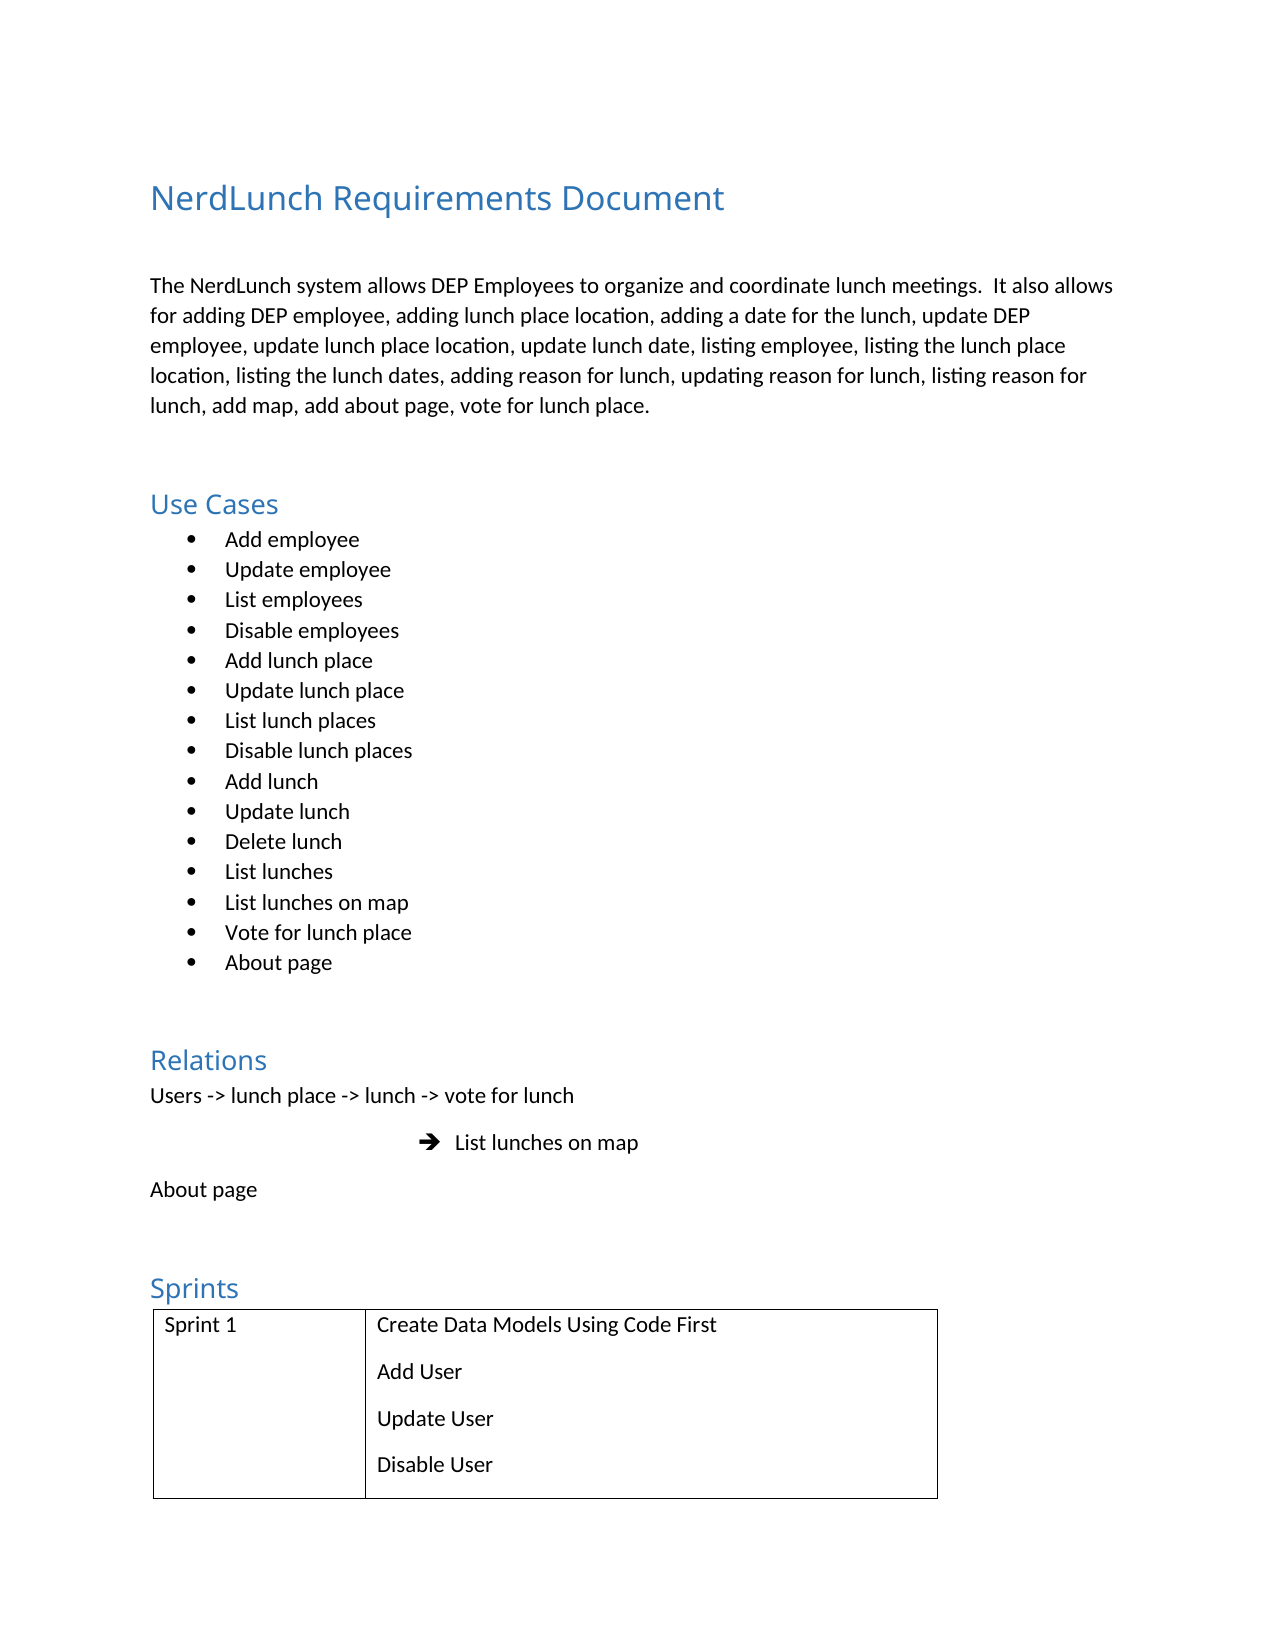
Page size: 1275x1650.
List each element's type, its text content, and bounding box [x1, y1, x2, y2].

table_header Sprint 1 [154, 1310, 365, 1497]
list List lunch places [187, 706, 1125, 734]
list Disable employees [187, 616, 1125, 644]
list List lunches [187, 857, 1125, 886]
subtitle Use Cases [150, 485, 1125, 522]
list List lunches on map [417, 1128, 1125, 1157]
text Users -> lunch place -> lunch -> vote for lunch [150, 1082, 1125, 1110]
subtitle NerdLunch Requirements Document [150, 175, 1125, 220]
list About page [187, 948, 1125, 976]
list Disable lunch places [187, 737, 1125, 765]
list Update employee [187, 555, 1125, 583]
list Add lunch [187, 767, 1125, 795]
list List employees [187, 586, 1125, 614]
list Add lunch place [187, 646, 1125, 674]
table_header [366, 1310, 937, 1497]
subtitle Relations [150, 1042, 1125, 1079]
subtitle Sprints [150, 1269, 1125, 1306]
list Delete lunch [187, 827, 1125, 855]
list Update lunch place [187, 676, 1125, 704]
text About page [150, 1175, 1125, 1203]
list Add employee [187, 525, 1125, 553]
list Update lunch [187, 797, 1125, 825]
list Vote for lunch place [187, 918, 1125, 946]
text The NerdLunch system allows DEP Employees to organize and coordinate lunch meetings. It also allows for adding DEP employee, adding lunch place location, adding a date for the lunch, update DEP employee, update lunch place location, update lunch date, listing employee, listing the lunch place location, listing the lunch dates, adding reason for lunch, updating reason for lunch, listing reason for lunch, add map, add about page, vote for lunch place. [150, 271, 1125, 420]
list List lunches on map [187, 888, 1125, 916]
